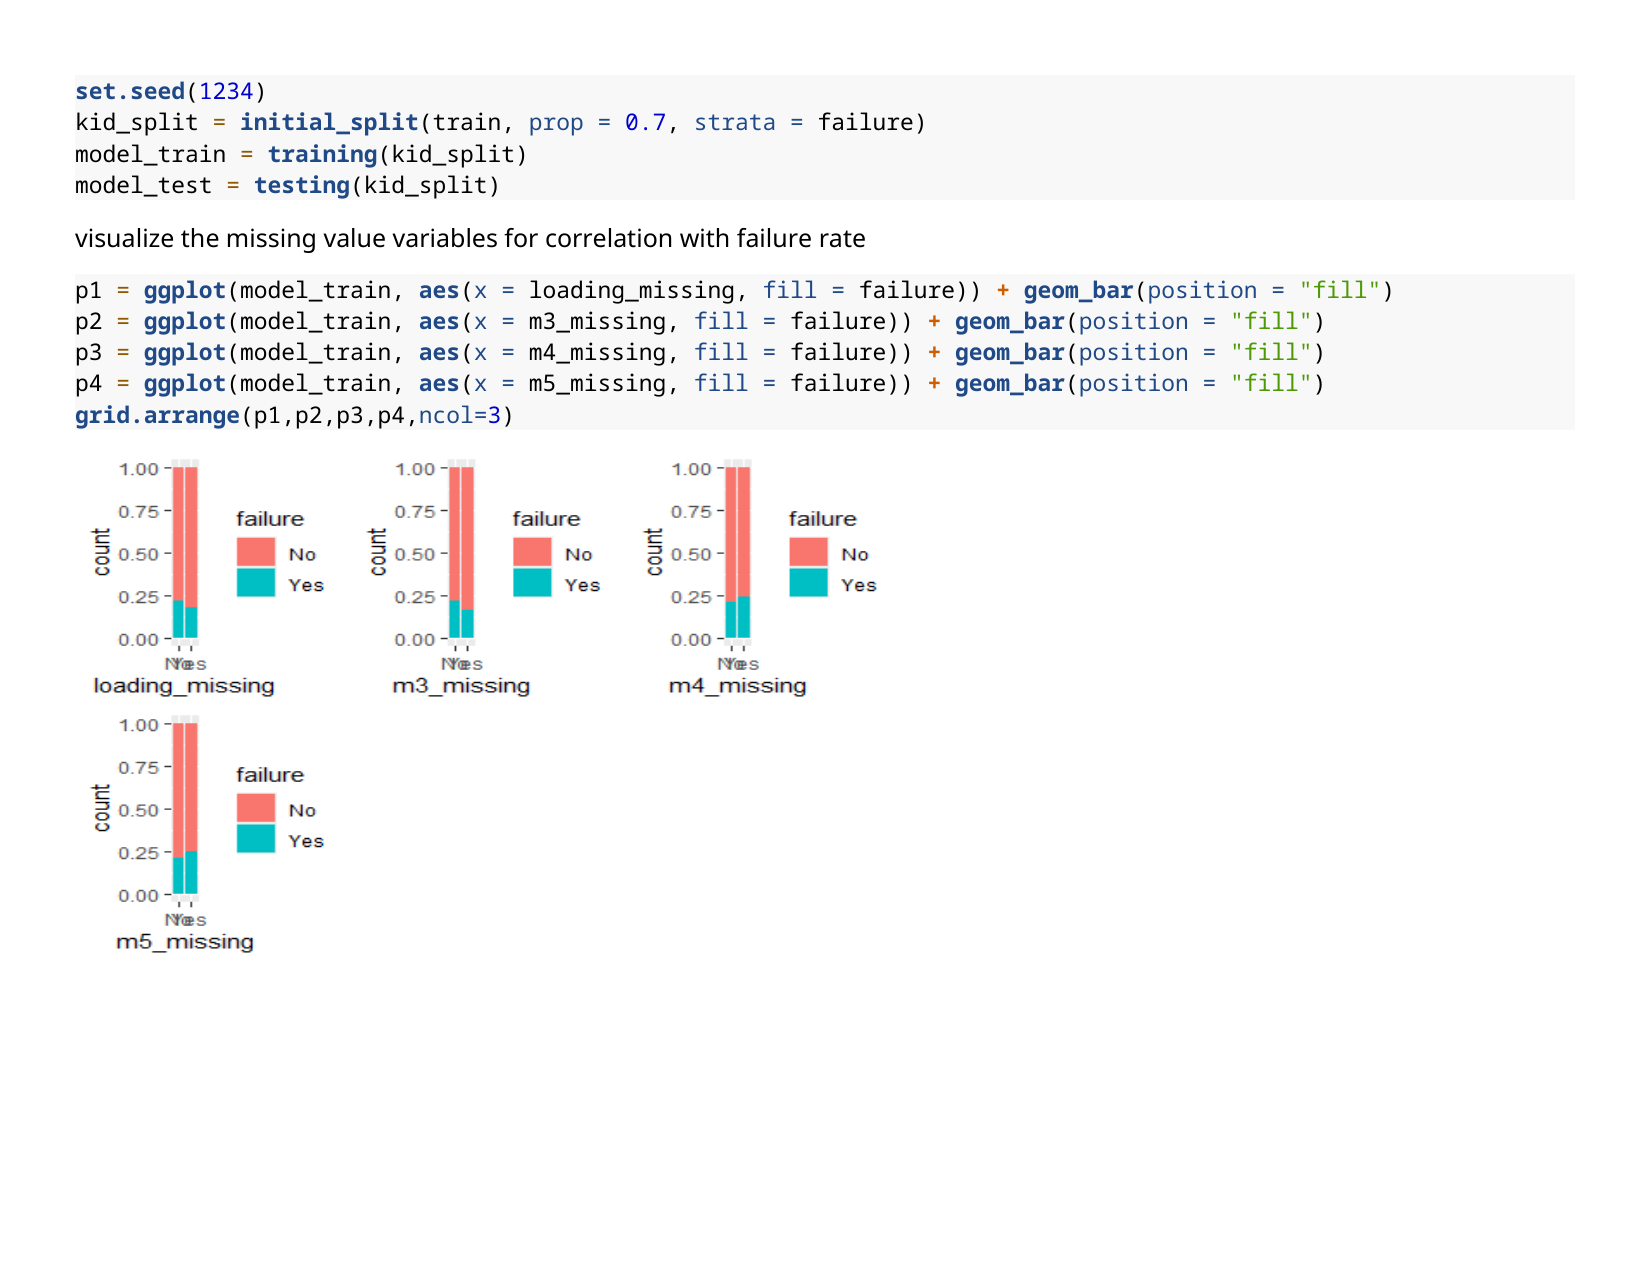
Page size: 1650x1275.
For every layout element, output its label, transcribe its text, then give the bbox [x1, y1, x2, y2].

text p1 = ggplot(model_train, aes(x = loading_missing, fill = failure)) + geom_bar(position = "fill") p2 = ggplot(model_train, aes(x = m3_missing, fill = failure)) + geom_bar(position = "fill") p3 = ggplot(model_train, aes(x = m4_missing, fill = failure)) + geom_bar(position = "fill") p4 = ggplot(model_train, aes(x = m5_missing, fill = failure)) + geom_bar(position = "fill") grid.arrange(p1,p2,p3,p4,ncol=3) [515, 274, 1575, 430]
picture [75, 450, 904, 962]
text set.seed(1234) kid_split = initial_split(train, prop = 0.7, strata = failure) model_train = training(kid_split) model_test = testing(kid_split) [75, 75, 1575, 200]
text visualize the missing value variables for correlation with failure rate [75, 221, 1575, 255]
